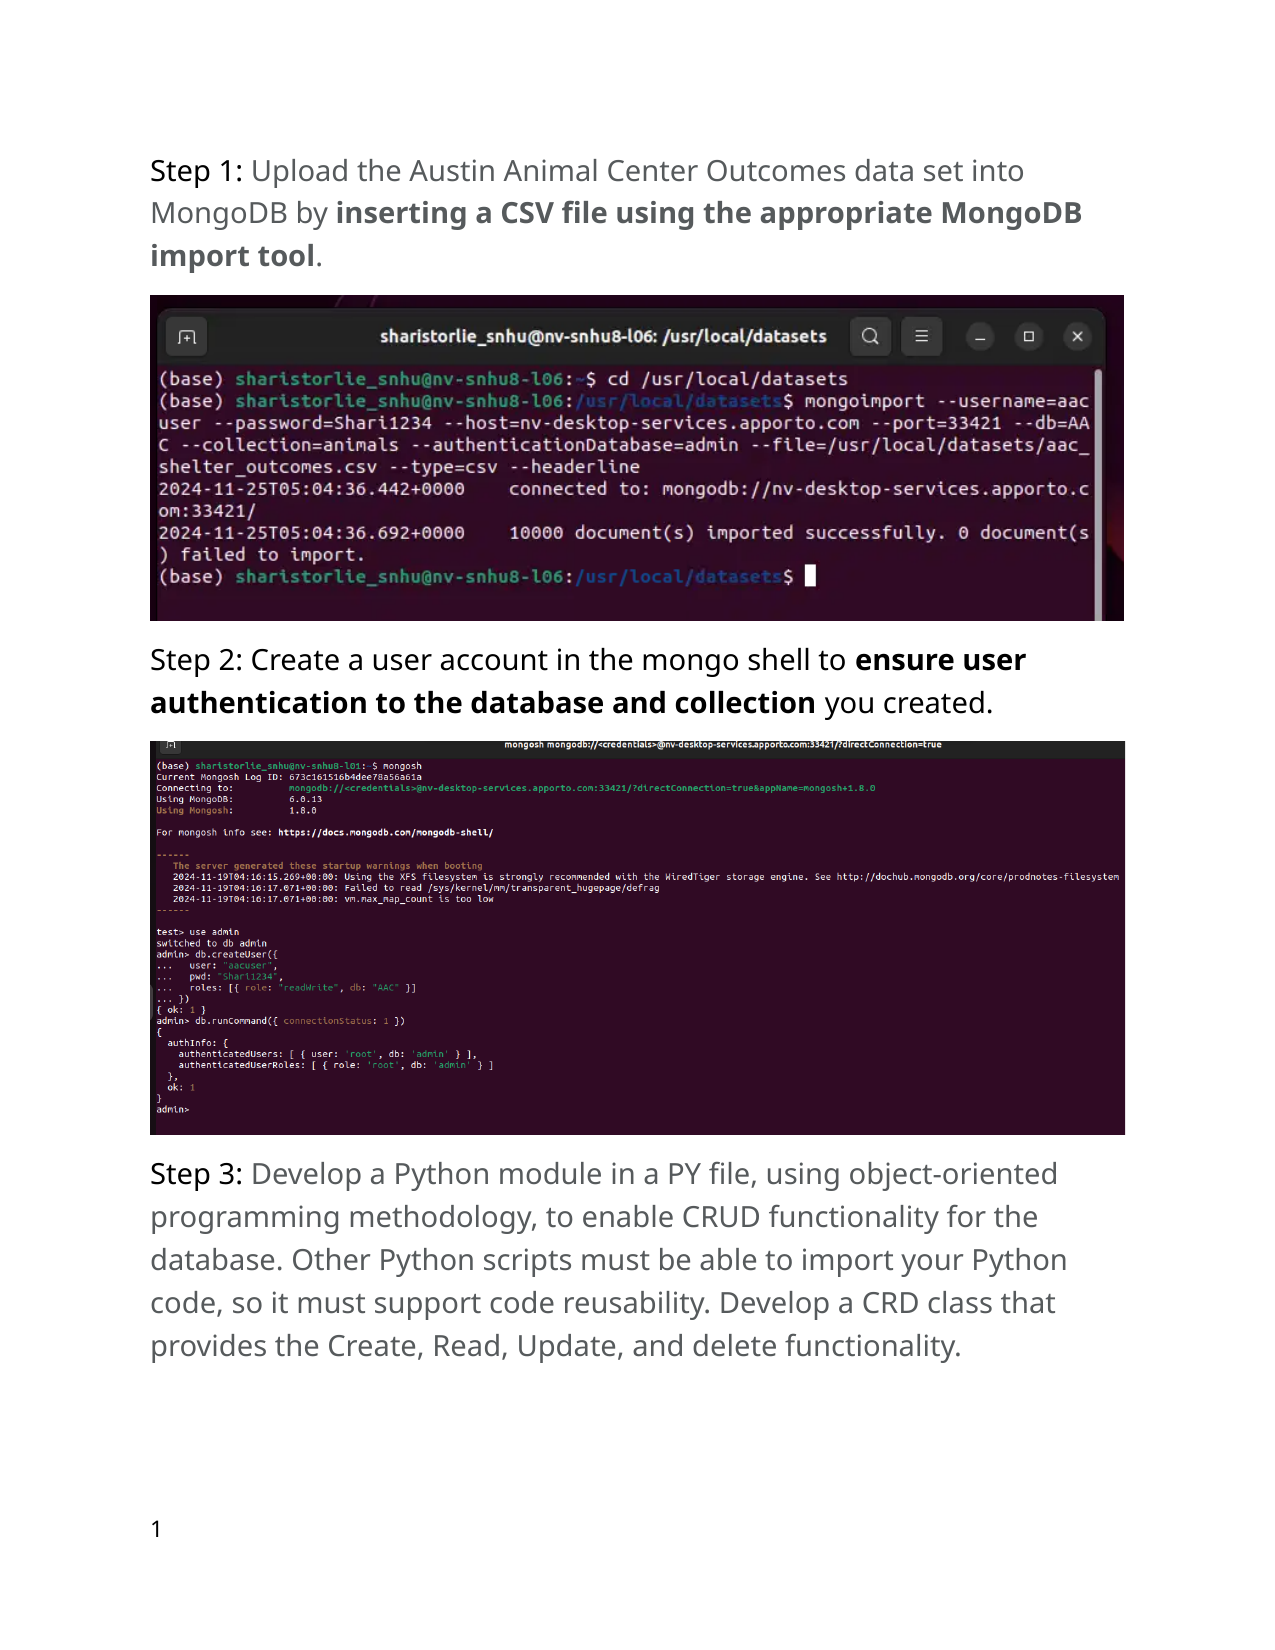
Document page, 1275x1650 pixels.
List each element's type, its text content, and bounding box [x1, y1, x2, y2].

picture [150, 295, 1124, 621]
text Step 3: Develop a Python module in a PY file, using object-oriented programming methodology, to enable CRUD functionality for the database. Other Python scripts must be able to import your Python code, so it must support code reusability. Develop a CRD class that provides the Create, Read, Update, and delete functionality. [150, 1154, 1125, 1364]
picture [150, 741, 1125, 1135]
text Step 2: Create a user account in the mongo shell to ensure user authentication to the database and collection you created. [150, 639, 1125, 722]
text Step 1: Upload the Austin Animal Center Outcomes data set into MongoDB by inserting a CSV file using the appropriate MongoDB import tool. [150, 150, 1125, 275]
